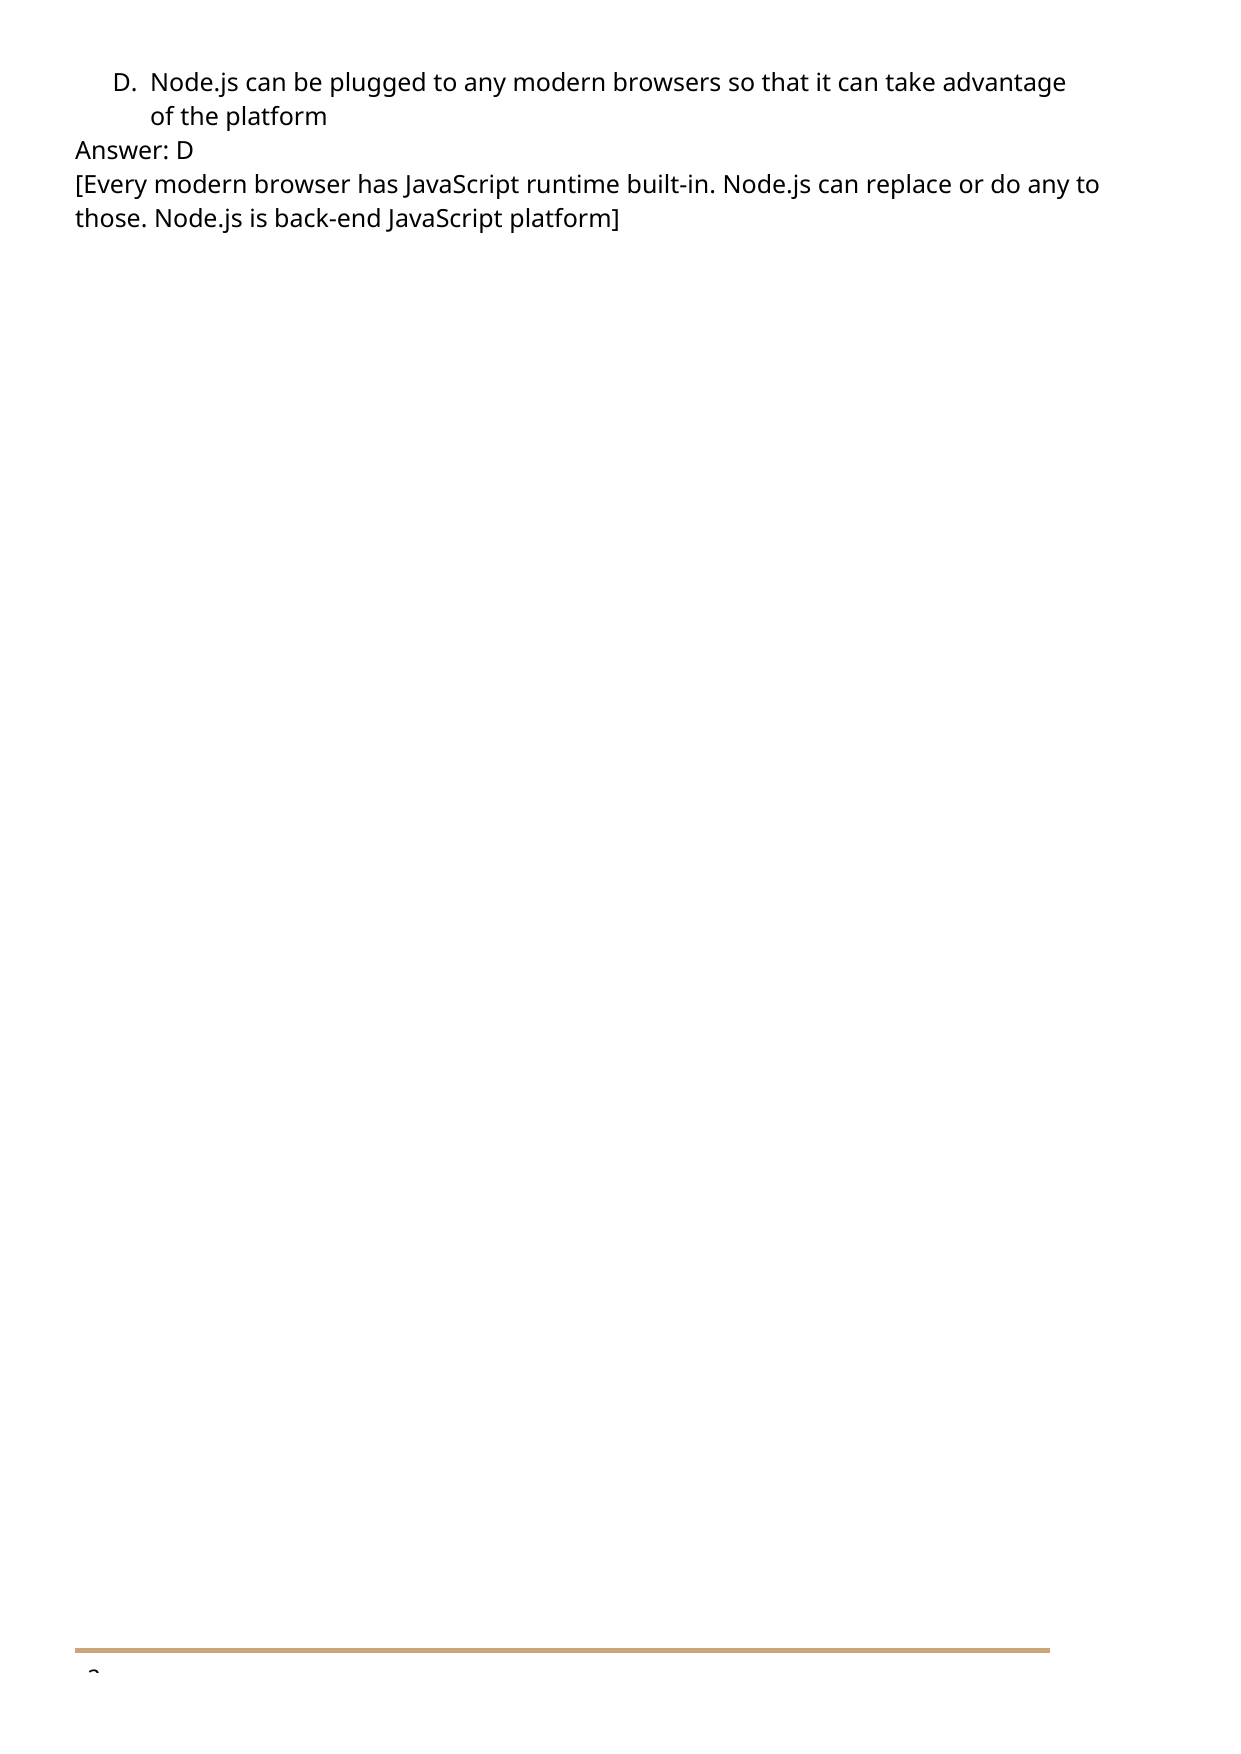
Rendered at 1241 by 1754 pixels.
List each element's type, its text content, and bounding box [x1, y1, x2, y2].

picture [75, 1648, 1050, 1653]
list Node.js can be plugged to any modern browsers so that it can take advantage of the platform [112, 64, 1068, 133]
text Answer: D [75, 133, 1176, 167]
text [Every modern browser has JavaScript runtime built-in. Node.js can replace or do any to those. Node.js is back-end JavaScript platform] [75, 167, 1176, 235]
